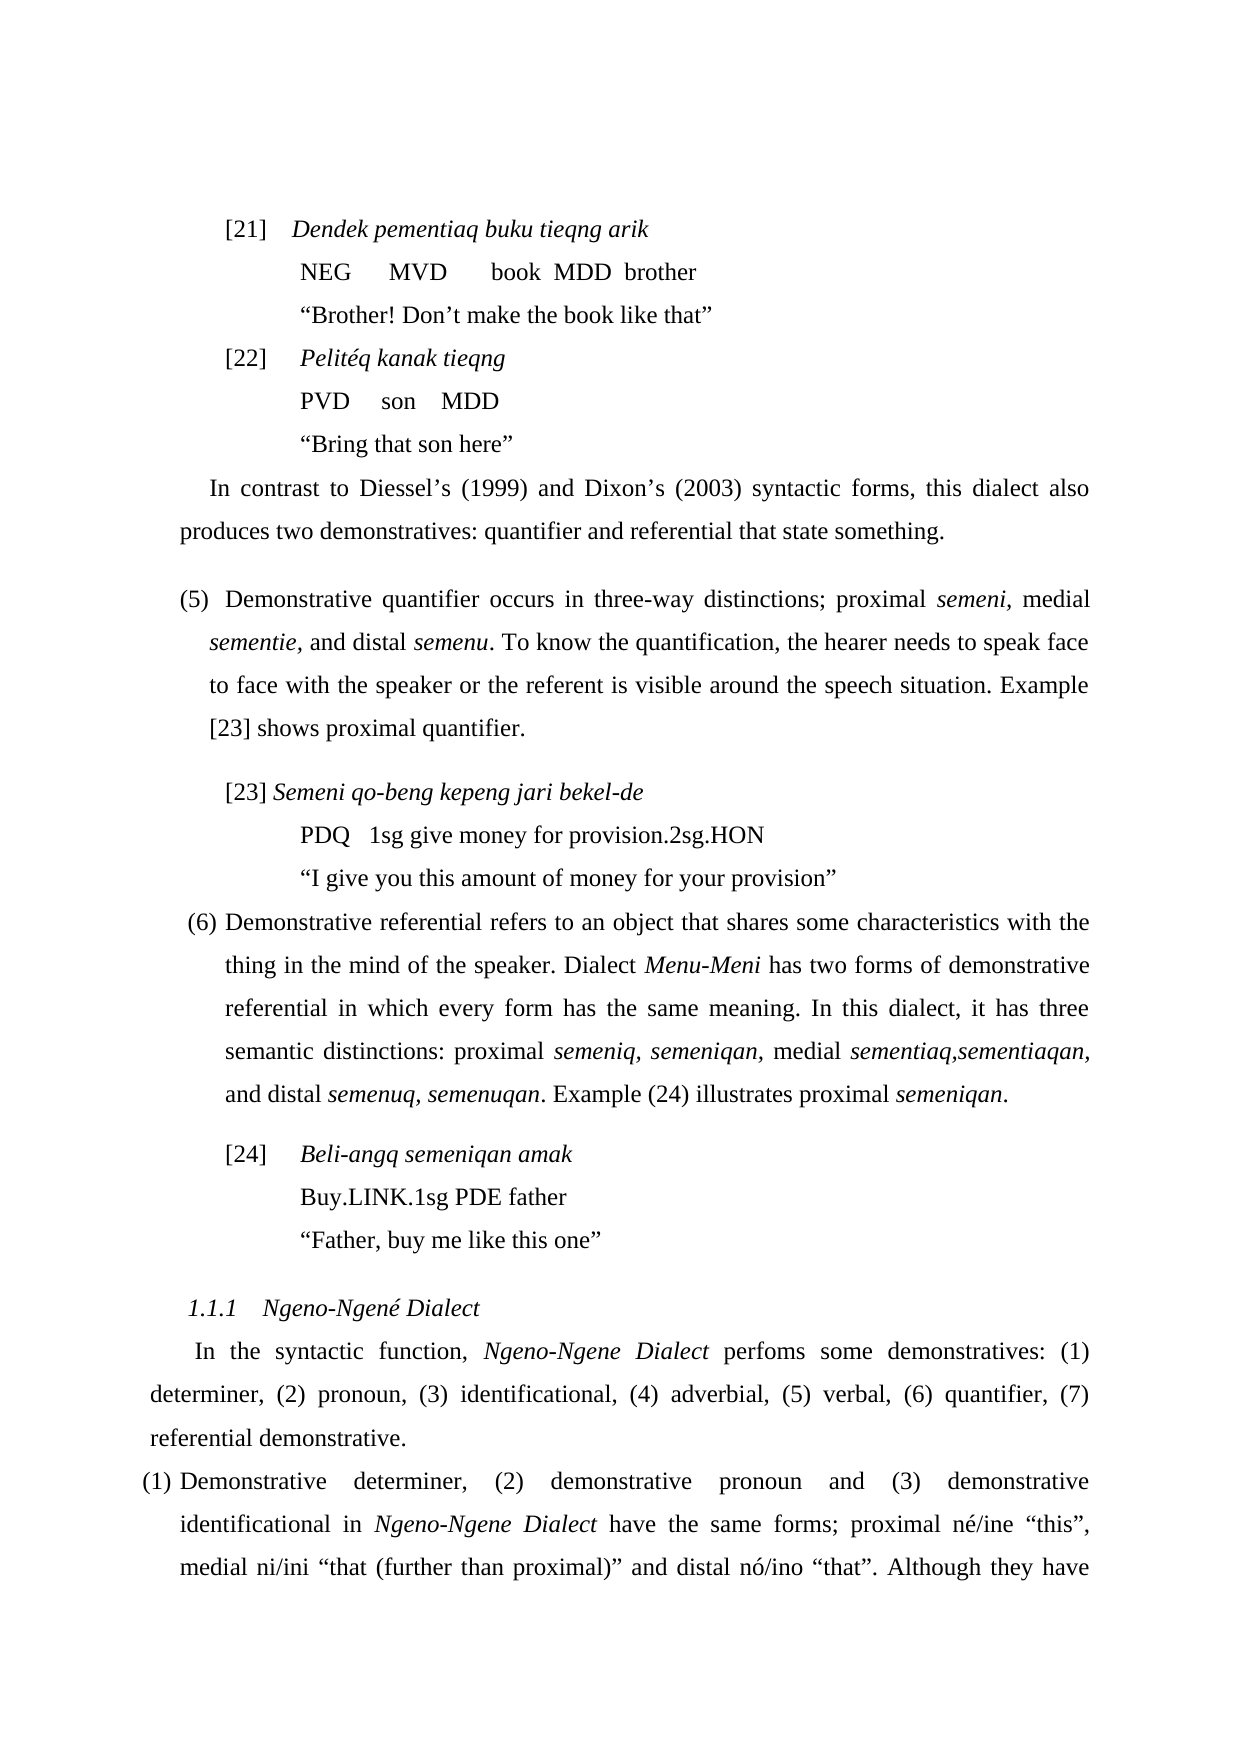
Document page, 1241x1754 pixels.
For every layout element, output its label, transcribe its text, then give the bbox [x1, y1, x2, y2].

text In contrast to Diessel’s (1999) and Dixon’s (2003) syntactic forms, this dialect also produces two demonstratives: quantifier and referential that state something. [179, 473, 1090, 544]
text (5) Demonstrative quantifier occurs in three-way distinctions; proximal semeni, medial sementie, and distal semenu. To know the quantification, the hearer needs to speak face to face with the speaker or the referent is visible around the speech situation. Example [23] shows proximal quantifier. [179, 584, 1090, 742]
text “Brother! Don’t make the book like that” [150, 300, 1090, 329]
text [22] Pelitéq kanak tieqng [150, 343, 1090, 372]
text PVD son MDD [150, 386, 1090, 415]
list Ngeno-Ngené Dialect [187, 1293, 1090, 1322]
text NEG MVD book MDD brother [150, 257, 1090, 286]
list “I give you this amount of money for your provision” [225, 863, 1090, 892]
text Buy.LINK.1sg PDE father [150, 1182, 1090, 1211]
list Demonstrative referential refers to an object that shares some characteristics with the thing in the mind of the speaker. Dialect Menu-Meni has two forms of demonstrative referential in which every form has the same meaning. In this dialect, it has three semantic distinctions: proximal semeniq, semeniqan, medial sementiaq,sementiaqan, and distal semenuq, semenuqan. Example (24) illustrates proximal semeniqan. [187, 907, 1090, 1108]
text [24] Beli-angq semeniqan amak [150, 1139, 1090, 1168]
text [21] Dendek pementiaq buku tieqng arik [150, 214, 1090, 243]
text [23] Semeni qo-beng kepeng jari bekel-de [150, 777, 1090, 806]
text “Bring that son here” [150, 429, 1090, 458]
list In the syntactic function, Ngeno-Ngene Dialect perfoms some demonstratives: (1) determiner, (2) pronoun, (3) identificational, (4) adverbial, (5) verbal, (6) quantifier, (7) referential demonstrative. [150, 1336, 1090, 1451]
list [142, 1466, 1090, 1581]
text “Father, buy me like this one” [150, 1225, 1090, 1254]
list PDQ 1sg give money for provision.2sg.HON [225, 820, 1090, 849]
